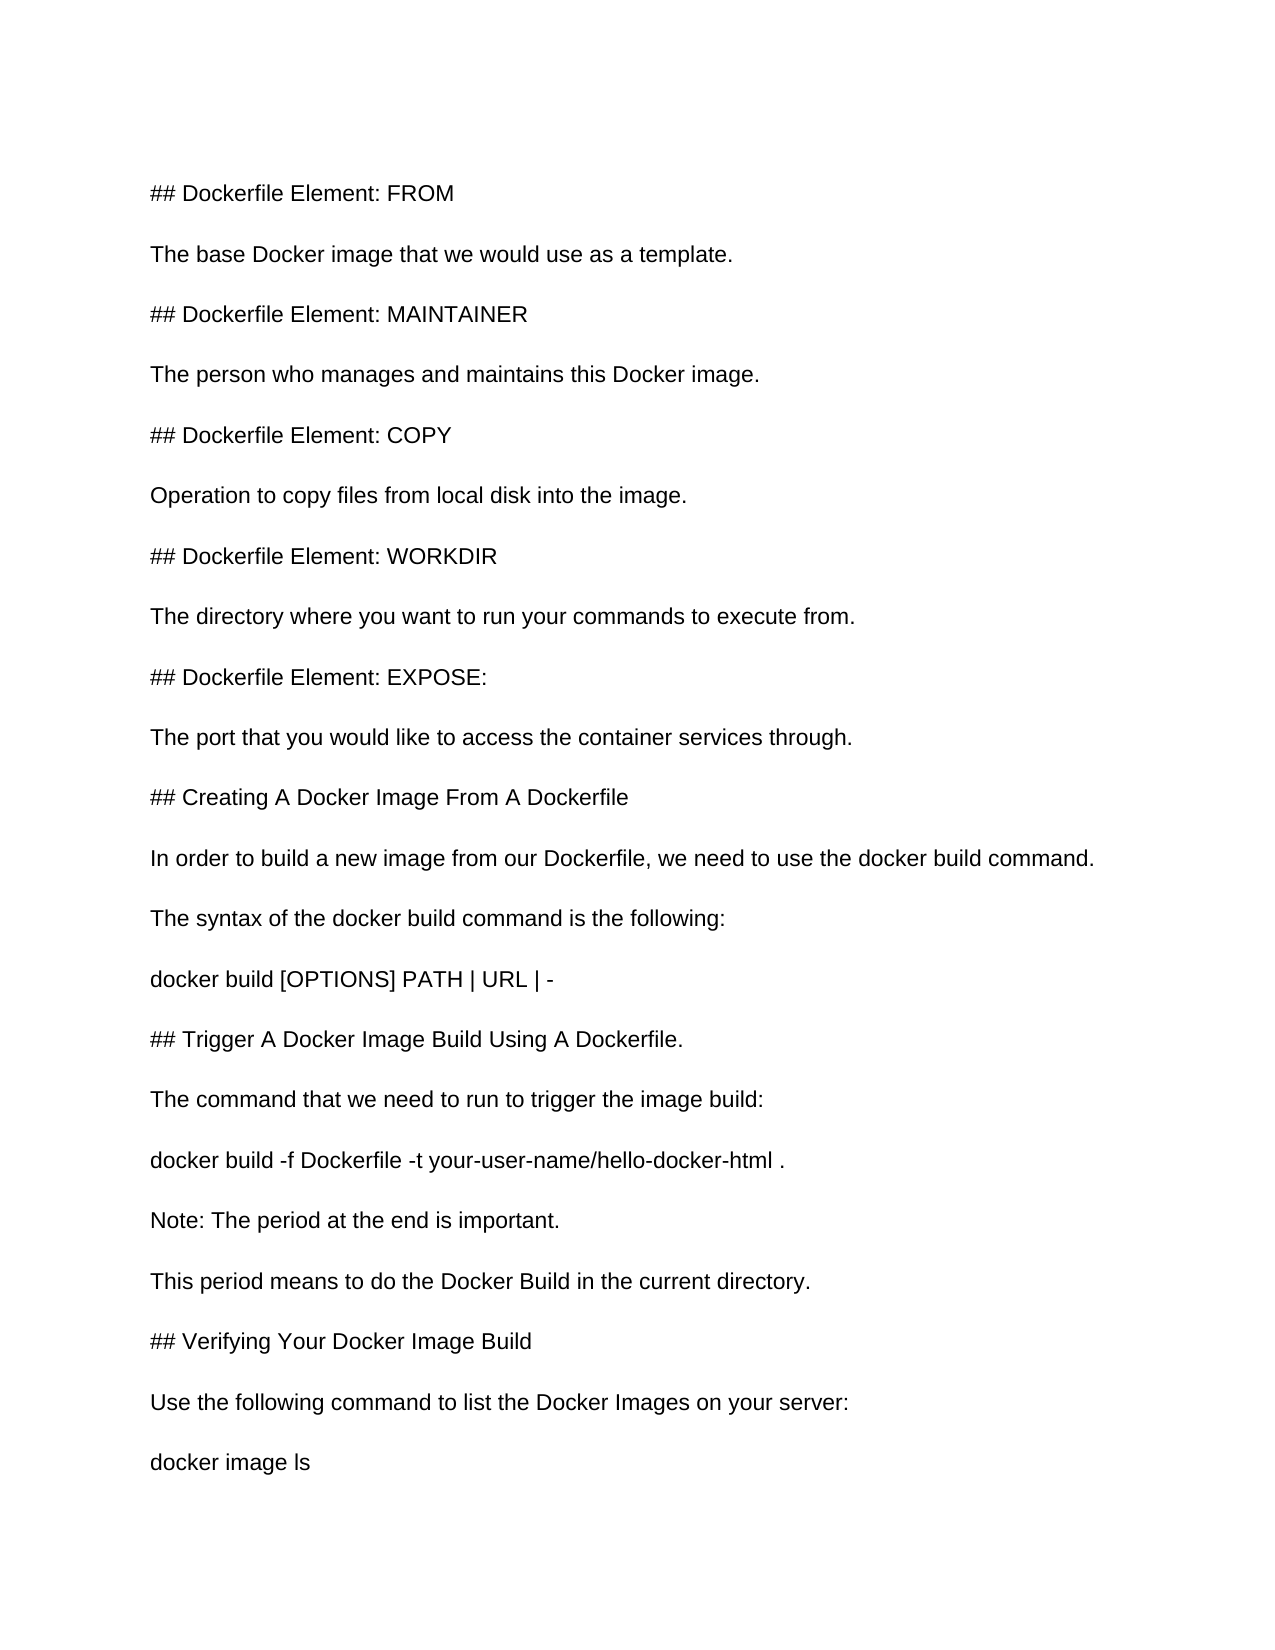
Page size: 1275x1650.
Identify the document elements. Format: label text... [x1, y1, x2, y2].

text ## Dockerfile Element: MAINTAINER [150, 301, 1125, 327]
text In order to build a new image from our Dockerfile, we need to use the docker build command. [150, 845, 1125, 871]
text ## Creating A Docker Image From A Dockerfile [150, 784, 1125, 811]
text This period means to do the Docker Build in the current directory. [150, 1268, 1125, 1294]
text The person who manages and maintains this Docker image. [150, 361, 1125, 388]
text Operation to copy files from local disk into the image. [150, 482, 1125, 509]
text The port that you would like to access the container services through. [150, 724, 1125, 750]
text Use the following command to list the Docker Images on your server: [150, 1388, 1125, 1415]
text Note: The period at the end is important. [150, 1207, 1125, 1234]
text ## Verifying Your Docker Image Build [150, 1328, 1125, 1354]
text ## Dockerfile Element: WORKDIR [150, 543, 1125, 569]
text The base Docker image that we would use as a template. [150, 241, 1125, 267]
text ## Dockerfile Element: EXPOSE: [150, 663, 1125, 690]
text The syntax of the docker build command is the following: [150, 905, 1125, 932]
text ## Dockerfile Element: FROM [150, 180, 1125, 207]
text docker image ls [150, 1449, 1125, 1475]
text docker build [OPTIONS] PATH | URL | - [150, 966, 1125, 992]
text The command that we need to run to trigger the image build: [150, 1086, 1125, 1113]
text ## Dockerfile Element: COPY [150, 422, 1125, 448]
text The directory where you want to run your commands to execute from. [150, 603, 1125, 629]
text ## Trigger A Docker Image Build Using A Dockerfile. [150, 1026, 1125, 1052]
text docker build -f Dockerfile -t your-user-name/hello-docker-html . [150, 1147, 1125, 1173]
